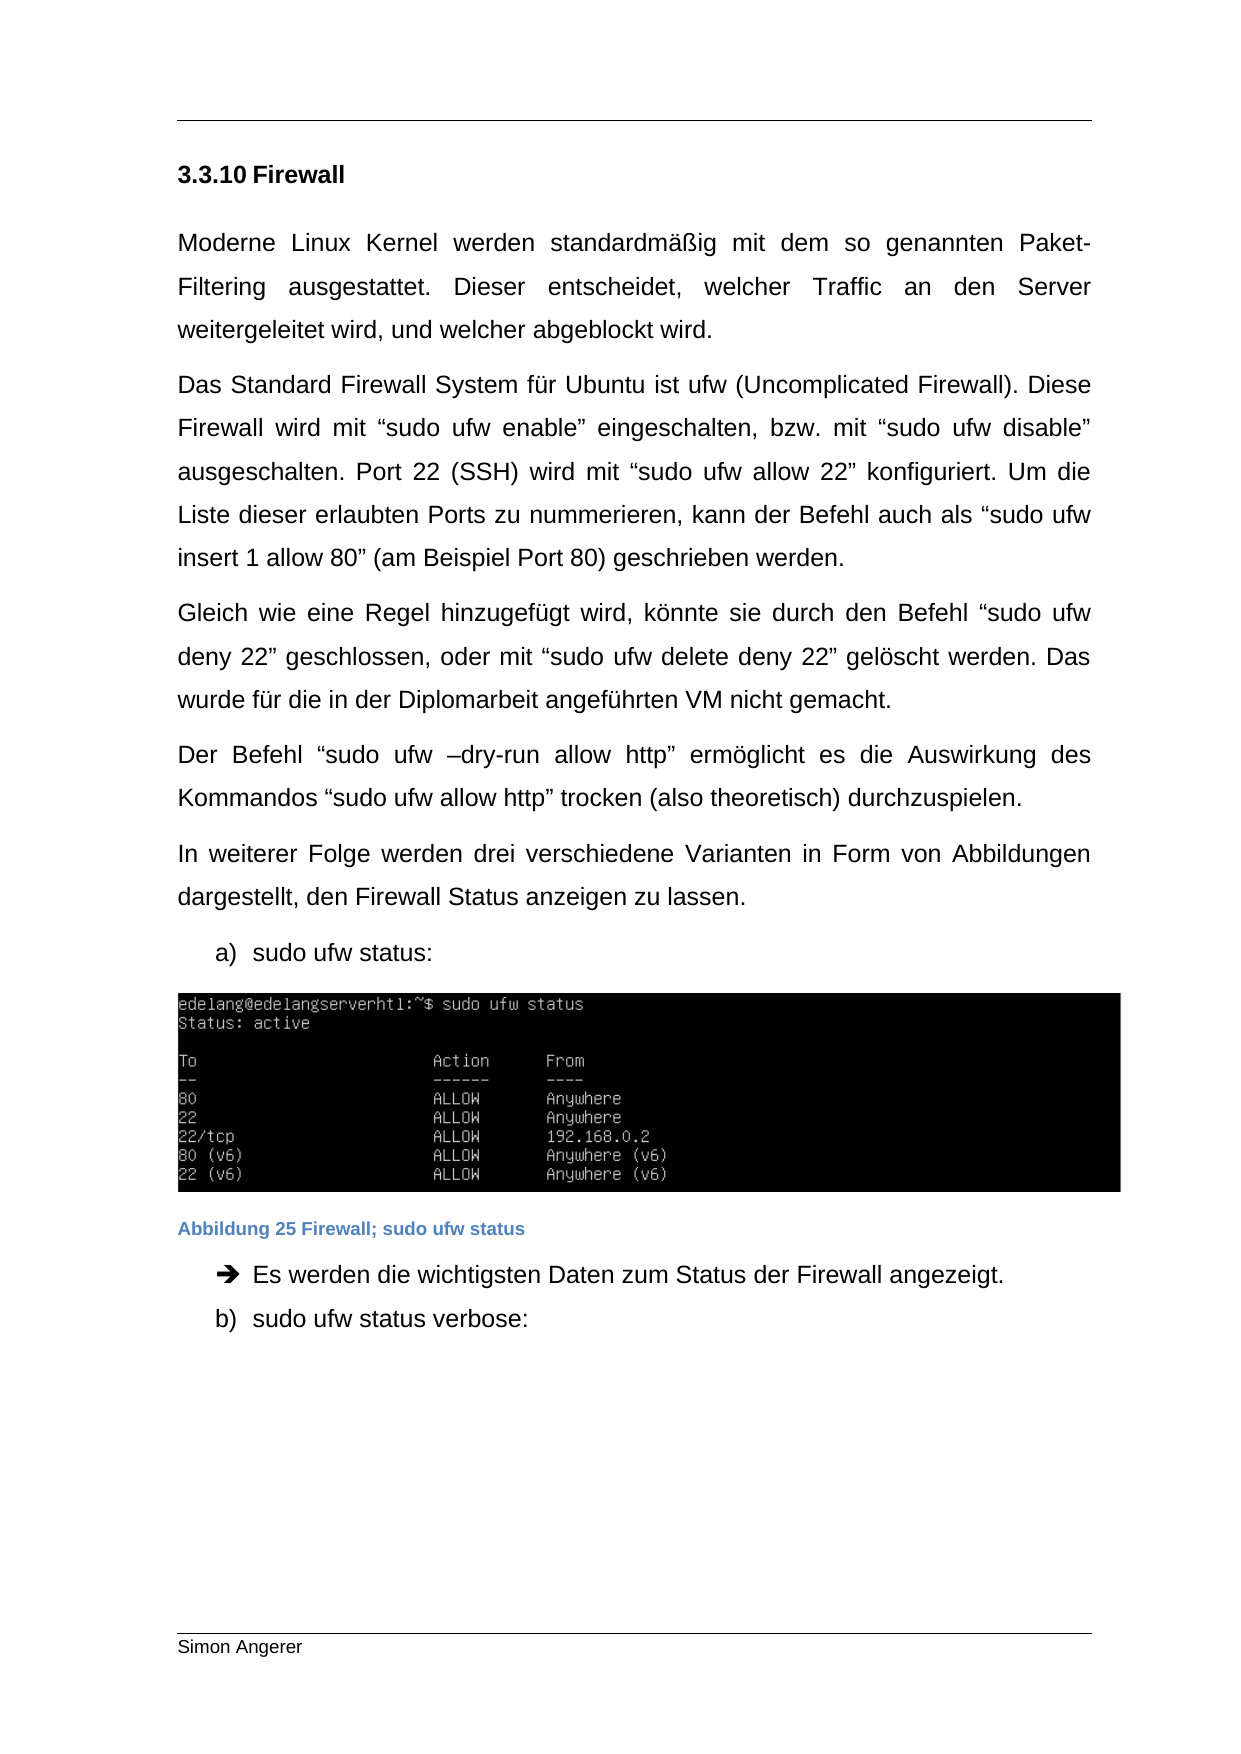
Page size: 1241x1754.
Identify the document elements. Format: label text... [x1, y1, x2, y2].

text Gleich wie eine Regel hinzugefügt wird, könnte sie durch den Befehl “sudo ufw deny 22” geschlossen, oder mit “sudo ufw delete deny 22” gelöscht werden. Das wurde für die in der Diplomarbeit angeführten VM nicht gemacht. [177, 598, 1092, 713]
subtitle Firewall [177, 160, 1092, 189]
list sudo ufw status verbose: [215, 1304, 1092, 1332]
text Abbildung 25 Firewall; sudo ufw status [177, 1218, 1092, 1240]
picture [177, 993, 1123, 1192]
list Es werden die wichtigsten Daten zum Status der Firewall angezeigt. [215, 1261, 1092, 1289]
list sudo ufw status: [215, 938, 1092, 966]
text Moderne Linux Kernel werden standardmäßig mit dem so genannten Paket-Filtering ausgestattet. Dieser entscheidet, welcher Traffic an den Server weitergeleitet wird, und welcher abgeblockt wird. [177, 228, 1092, 343]
text In weiterer Folge werden drei verschiedene Varianten in Form von Abbildungen dargestellt, den Firewall Status anzeigen zu lassen. [177, 839, 1092, 911]
text Das Standard Firewall System für Ubuntu ist ufw (Uncomplicated Firewall). Diese Firewall wird mit “sudo ufw enable” eingeschalten, bzw. mit “sudo ufw disable” ausgeschalten. Port 22 (SSH) wird mit “sudo ufw allow 22” konfiguriert. Um die Liste dieser erlaubten Ports zu nummerieren, kann der Befehl auch als “sudo ufw insert 1 allow 80” (am Beispiel Port 80) geschrieben werden. [177, 370, 1092, 571]
text Der Befehl “sudo ufw –dry-run allow http” ermöglicht es die Auswirkung des Kommandos “sudo ufw allow http” trocken (also theoretisch) durchzuspielen. [177, 740, 1092, 812]
